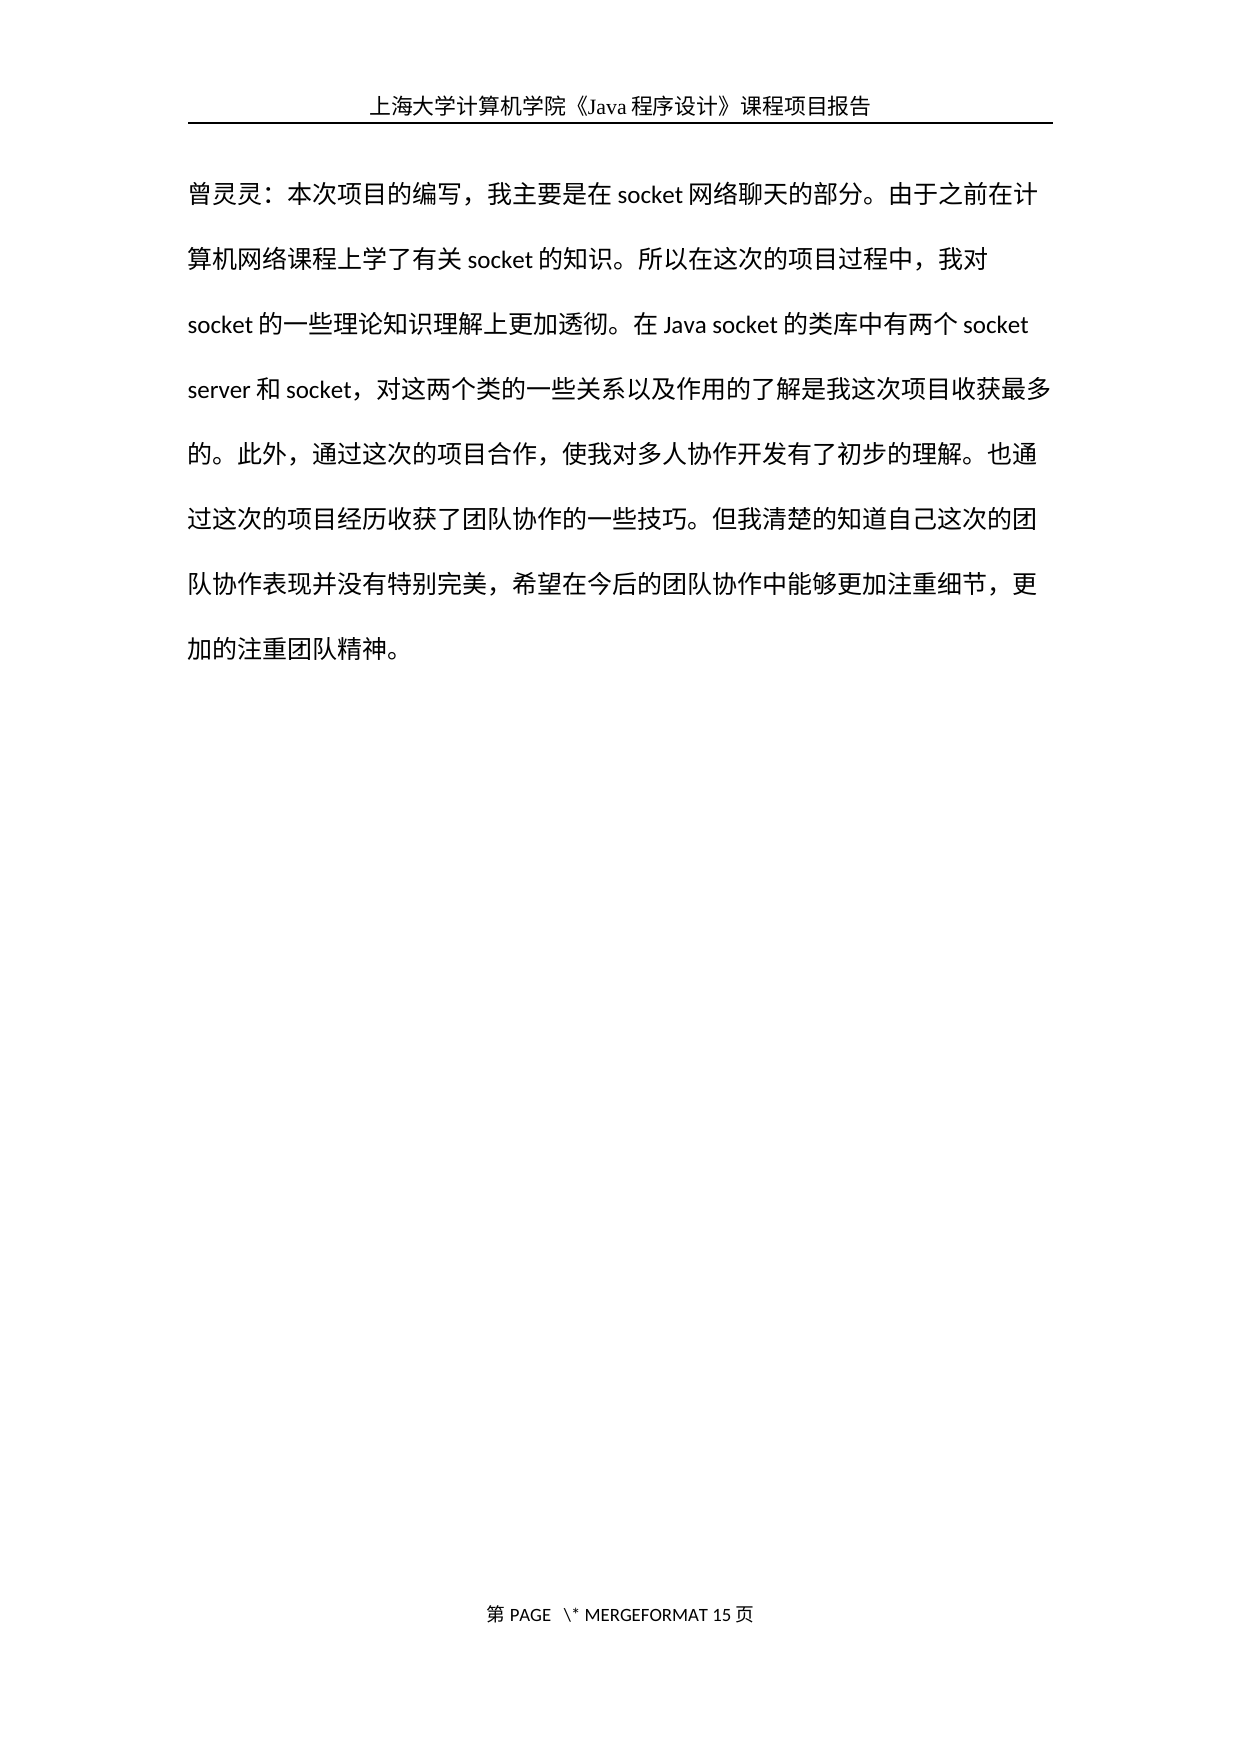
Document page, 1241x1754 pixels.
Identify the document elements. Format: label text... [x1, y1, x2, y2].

text 曾灵灵：本次项目的编写，我主要是在socket网络聊天的部分。由于之前在计算机网络课程上学了有关socket的知识。所以在这次的项目过程中，我对socket的一些理论知识理解上更加透彻。在Java socket的类库中有两个socket server和socket，对这两个类的一些关系以及作用的了解是我这次项目收获最多的。此外，通过这次的项目合作，使我对多人协作开发有了初步的理解。也通过这次的项目经历收获了团队协作的一些技巧。但我清楚的知道自己这次的团队协作表现并没有特别完美，希望在今后的团队协作中能够更加注重细节，更加的注重团队精神。 [187, 160, 1053, 680]
